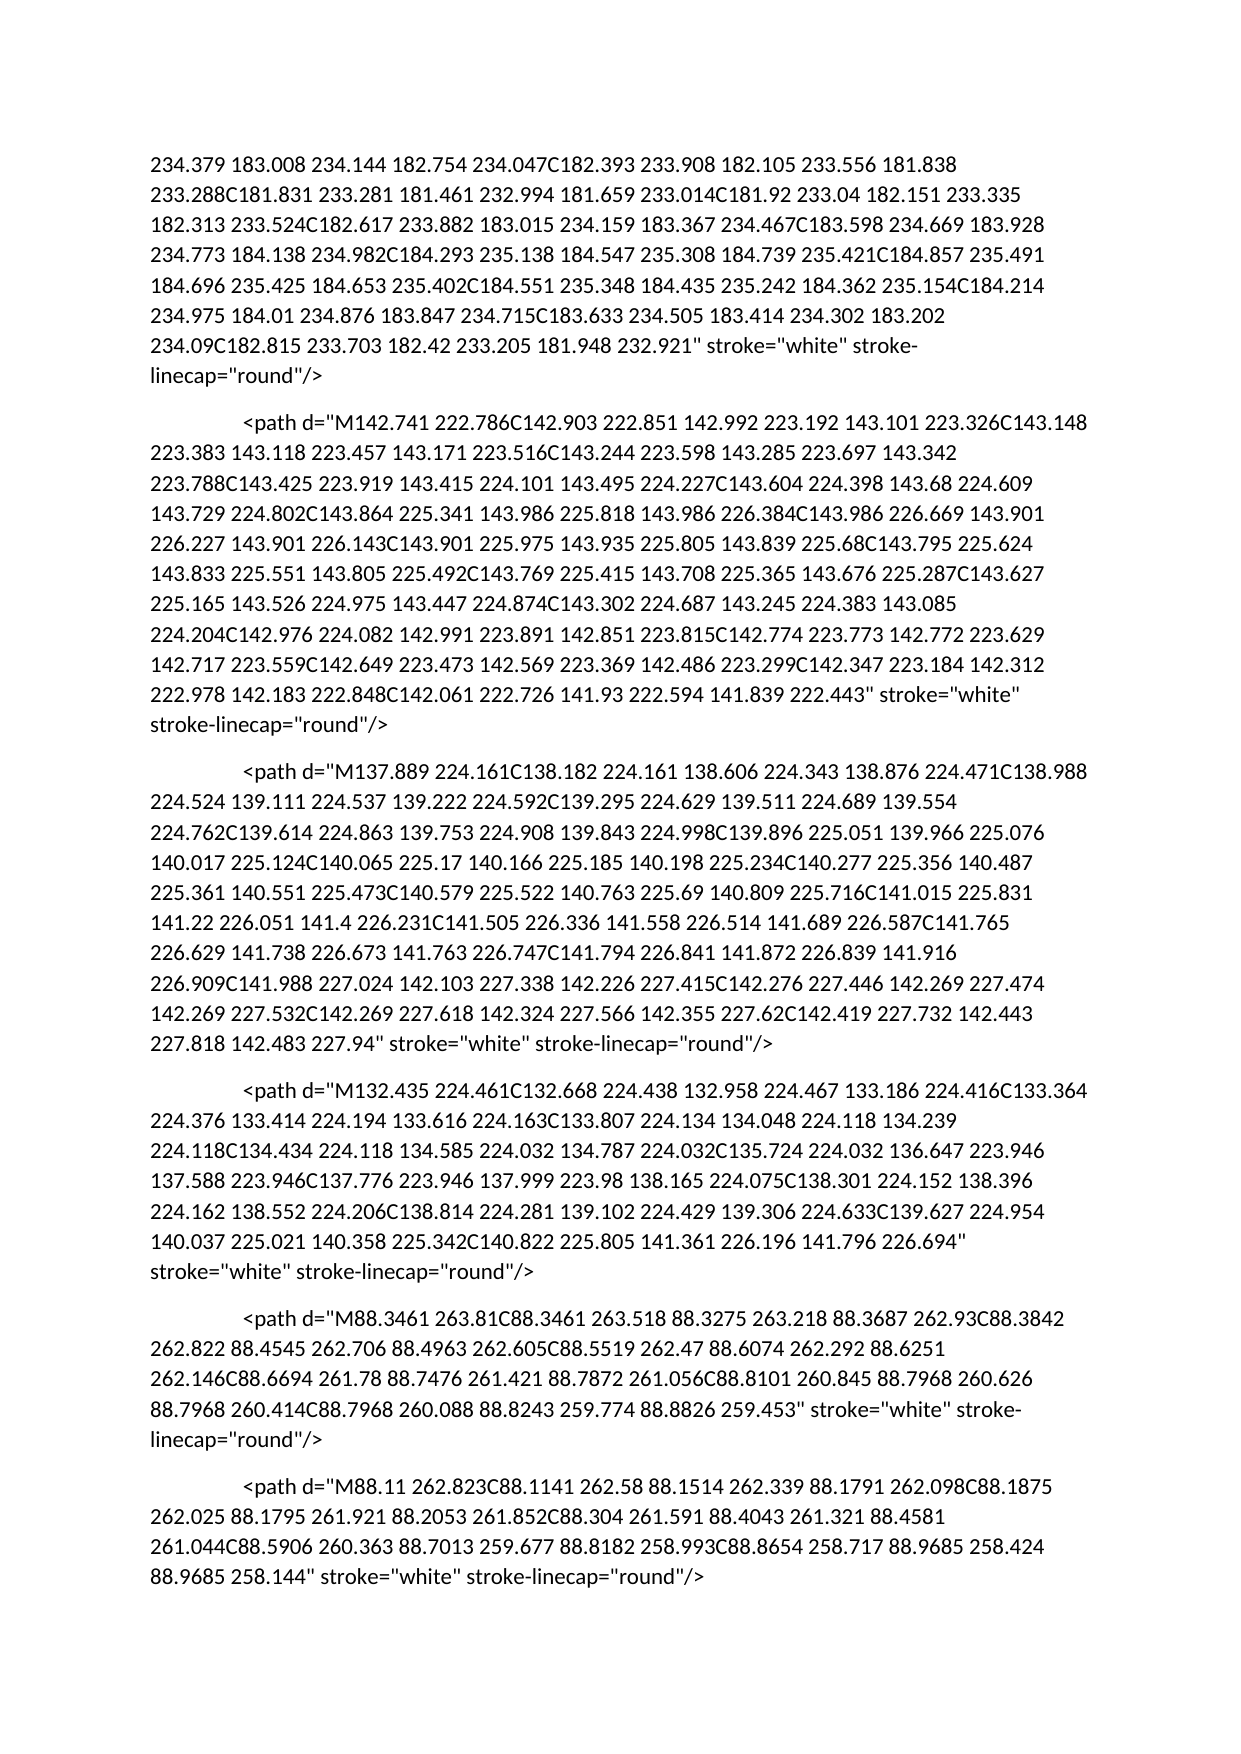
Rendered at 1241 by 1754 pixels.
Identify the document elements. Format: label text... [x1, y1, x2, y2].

text <path d="M142.741 222.786C142.903 222.851 142.992 223.192 143.101 223.326C143.148 223.383 143.118 223.457 143.171 223.516C143.244 223.598 143.285 223.697 143.342 223.788C143.425 223.919 143.415 224.101 143.495 224.227C143.604 224.398 143.68 224.609 143.729 224.802C143.864 225.341 143.986 225.818 143.986 226.384C143.986 226.669 143.901 226.227 143.901 226.143C143.901 225.975 143.935 225.805 143.839 225.68C143.795 225.624 143.833 225.551 143.805 225.492C143.769 225.415 143.708 225.365 143.676 225.287C143.627 225.165 143.526 224.975 143.447 224.874C143.302 224.687 143.245 224.383 143.085 224.204C142.976 224.082 142.991 223.891 142.851 223.815C142.774 223.773 142.772 223.629 142.717 223.559C142.649 223.473 142.569 223.369 142.486 223.299C142.347 223.184 142.312 222.978 142.183 222.848C142.061 222.726 141.93 222.594 141.839 222.443" stroke="white" stroke-linecap="round"/> [150, 408, 1090, 738]
text <path d="M137.889 224.161C138.182 224.161 138.606 224.343 138.876 224.471C138.988 224.524 139.111 224.537 139.222 224.592C139.295 224.629 139.511 224.689 139.554 224.762C139.614 224.863 139.753 224.908 139.843 224.998C139.896 225.051 139.966 225.076 140.017 225.124C140.065 225.17 140.166 225.185 140.198 225.234C140.277 225.356 140.487 225.361 140.551 225.473C140.579 225.522 140.763 225.69 140.809 225.716C141.015 225.831 141.22 226.051 141.4 226.231C141.505 226.336 141.558 226.514 141.689 226.587C141.765 226.629 141.738 226.673 141.763 226.747C141.794 226.841 141.872 226.839 141.916 226.909C141.988 227.024 142.103 227.338 142.226 227.415C142.276 227.446 142.269 227.474 142.269 227.532C142.269 227.618 142.324 227.566 142.355 227.62C142.419 227.732 142.443 227.818 142.483 227.94" stroke="white" stroke-linecap="round"/> [150, 757, 1090, 1057]
text <path d="M132.435 224.461C132.668 224.438 132.958 224.467 133.186 224.416C133.364 224.376 133.414 224.194 133.616 224.163C133.807 224.134 134.048 224.118 134.239 224.118C134.434 224.118 134.585 224.032 134.787 224.032C135.724 224.032 136.647 223.946 137.588 223.946C137.776 223.946 137.999 223.98 138.165 224.075C138.301 224.152 138.396 224.162 138.552 224.206C138.814 224.281 139.102 224.429 139.306 224.633C139.627 224.954 140.037 225.021 140.358 225.342C140.822 225.805 141.361 226.196 141.796 226.694" stroke="white" stroke-linecap="round"/> [150, 1076, 1090, 1285]
text <path d="M88.11 262.823C88.1141 262.58 88.1514 262.339 88.1791 262.098C88.1875 262.025 88.1795 261.921 88.2053 261.852C88.304 261.591 88.4043 261.321 88.4581 261.044C88.5906 260.363 88.7013 259.677 88.8182 258.993C88.8654 258.717 88.9685 258.424 88.9685 258.144" stroke="white" stroke-linecap="round"/> [150, 1472, 1090, 1591]
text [150, 150, 1090, 389]
text <path d="M88.3461 263.81C88.3461 263.518 88.3275 263.218 88.3687 262.93C88.3842 262.822 88.4545 262.706 88.4963 262.605C88.5519 262.47 88.6074 262.292 88.6251 262.146C88.6694 261.78 88.7476 261.421 88.7872 261.056C88.8101 260.845 88.7968 260.626 88.7968 260.414C88.7968 260.088 88.8243 259.774 88.8826 259.453" stroke="white" stroke-linecap="round"/> [150, 1304, 1090, 1453]
